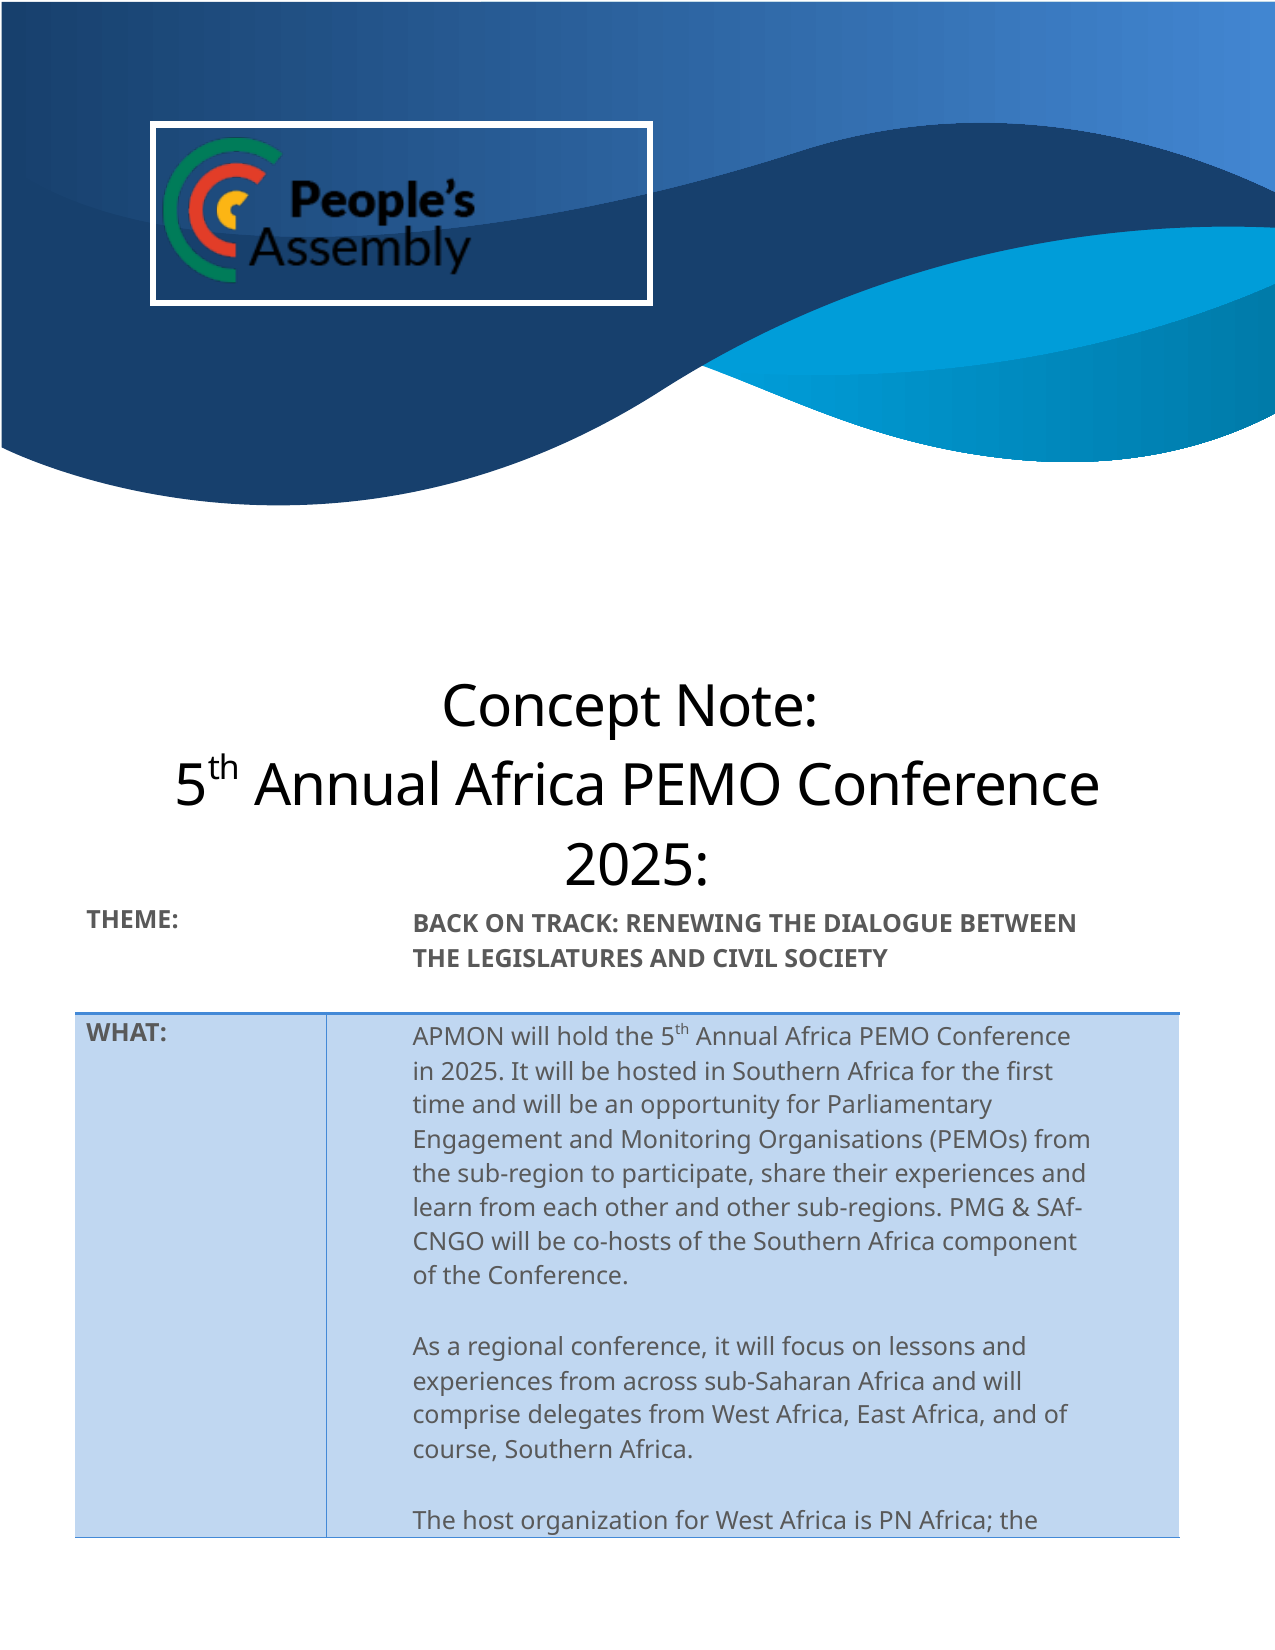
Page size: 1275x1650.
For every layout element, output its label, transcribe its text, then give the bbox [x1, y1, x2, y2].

table_header [75, 122, 1200, 307]
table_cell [327, 1015, 1179, 1537]
table_cell OPEN Southern Africa [75, 308, 1200, 588]
table_header THEME: [75, 902, 326, 1012]
title Concept Note: 5th Annual Africa PEMO Conference 2025: [150, 663, 1125, 902]
table_cell WHAT: [75, 1015, 326, 1537]
table_header BACK ON TRACK: RENEWING THE DIALOGUE BETWEEN THE LEGISLATURES AND CIVIL SOCIETY [326, 902, 1179, 1012]
picture [146, 124, 492, 297]
